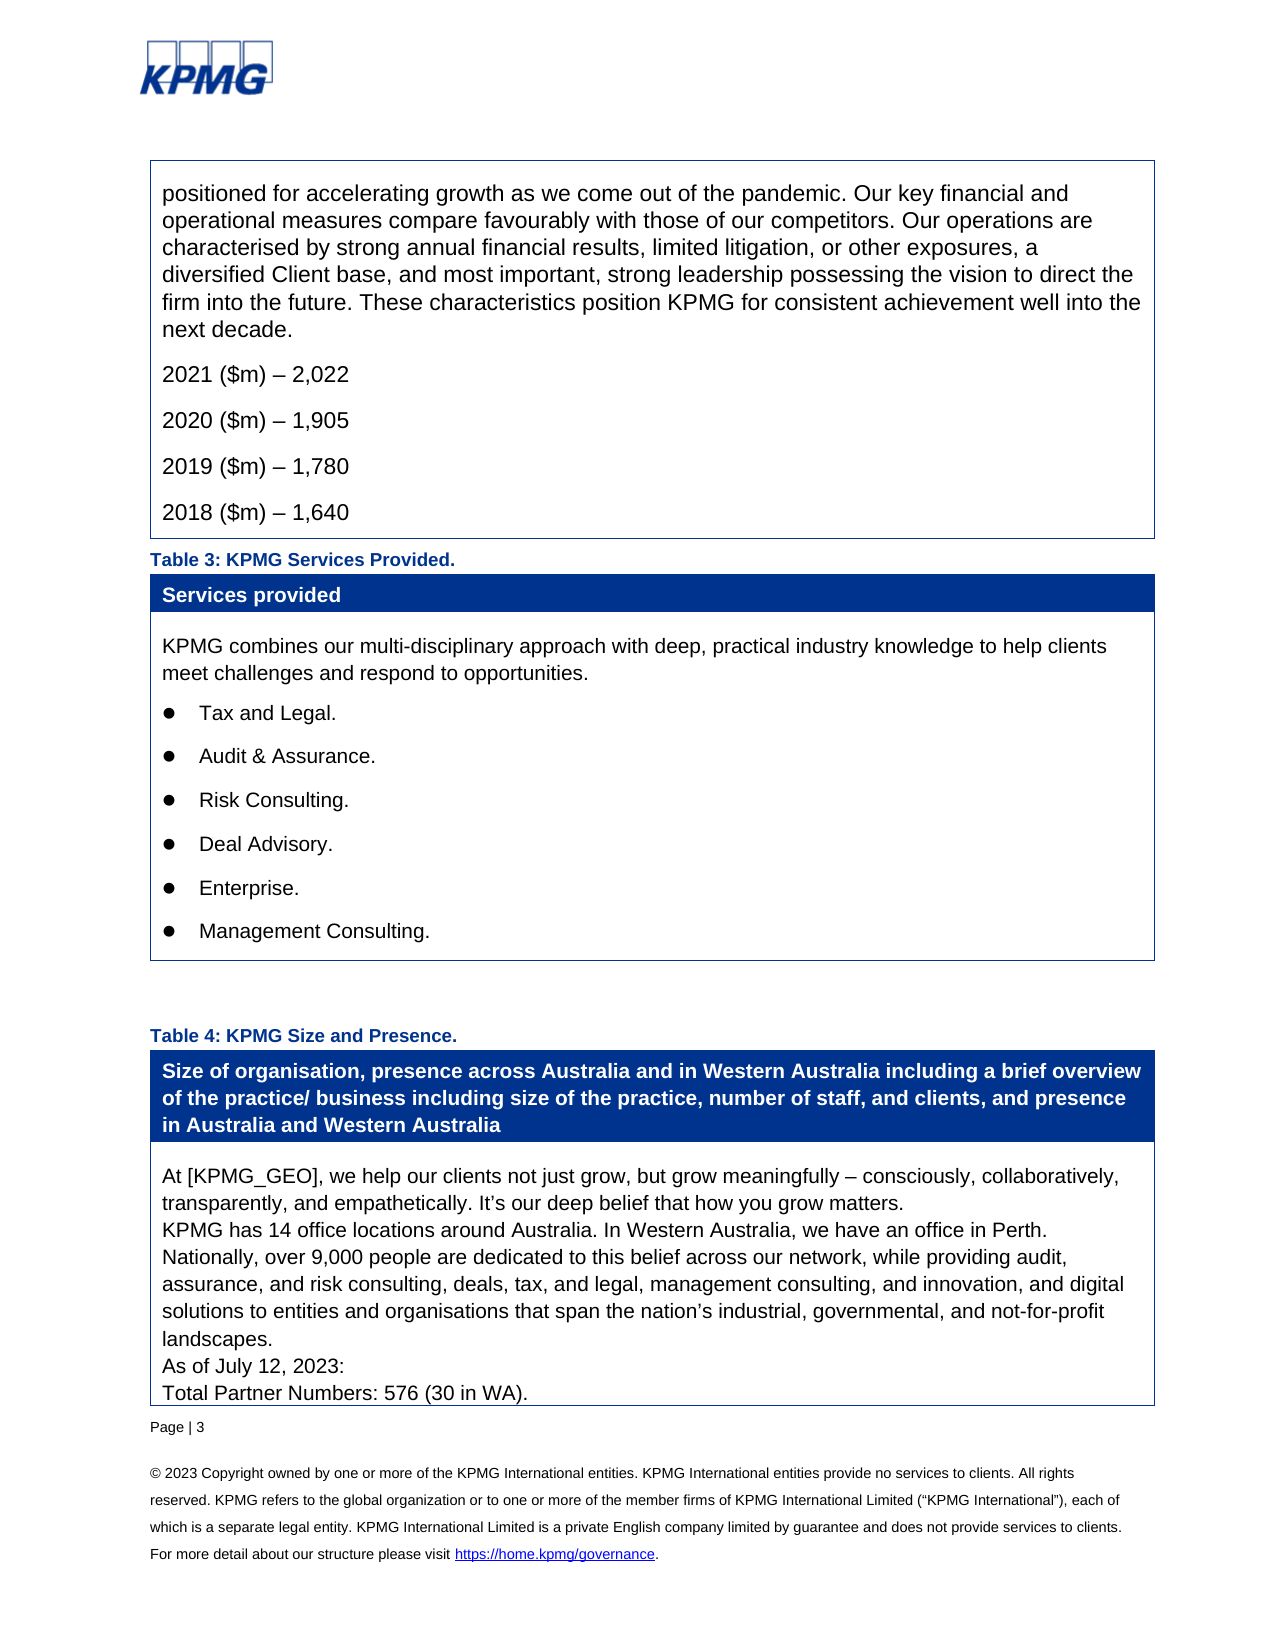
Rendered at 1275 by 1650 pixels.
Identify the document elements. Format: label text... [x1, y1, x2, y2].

table_header Size of organisation, presence across Australia and in Western Australia including a brief overview of the practice/ business including size of the practice, number of staff, and clients, and presence in Australia and Western Australia [151, 1051, 1154, 1141]
table_header Services provided [151, 575, 1154, 611]
picture [118, 0, 302, 136]
text Table 3: KPMG Services Provided. [150, 543, 1125, 570]
text Table 4: KPMG Size and Presence. [150, 1019, 1125, 1046]
table_cell KPMG combines our multi-disciplinary approach with deep, practical industry knowledge to help clients meet challenges and respond to opportunities. Tax and Legal. Audit & Assurance. Risk Consulting. Deal Advisory. Enterprise. Management Consulting. [151, 612, 1154, 960]
